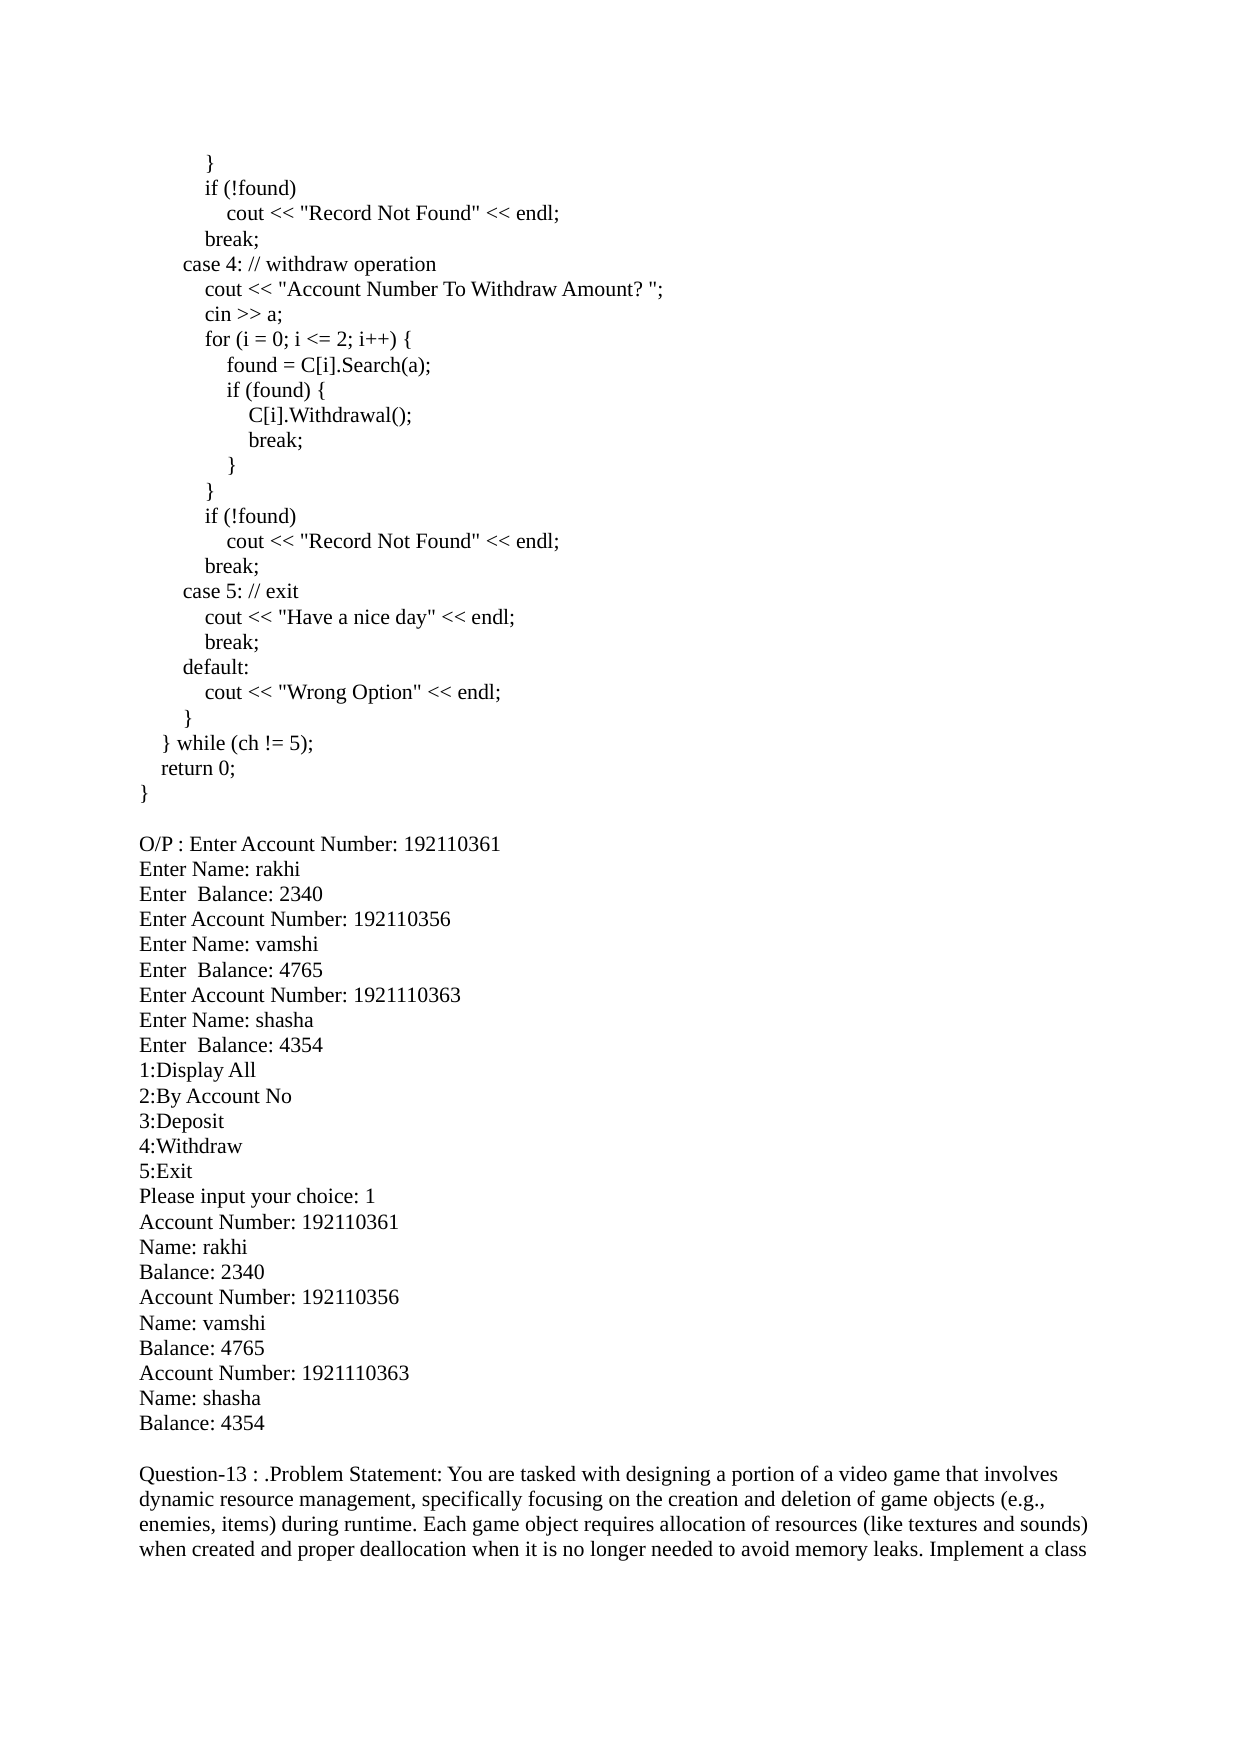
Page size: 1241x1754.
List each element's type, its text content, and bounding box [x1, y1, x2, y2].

text Enter Balance: 4354 [139, 1032, 1101, 1057]
text } [139, 150, 1101, 175]
text Please input your choice: 1 [139, 1183, 1101, 1209]
text cout << "Wrong Option" << endl; [139, 679, 1101, 704]
text Name: vamshi [139, 1309, 1101, 1335]
text } [139, 478, 1101, 503]
text Balance: 4765 [139, 1335, 1101, 1360]
text break; [139, 427, 1101, 452]
text cout << "Have a nice day" << endl; [139, 604, 1101, 629]
text found = C[i].Search(a); [139, 352, 1101, 377]
text case 4: // withdraw operation [139, 251, 1101, 276]
text break; [139, 553, 1101, 578]
text Enter Balance: 2340 [139, 881, 1101, 906]
text 4:Withdraw [139, 1133, 1101, 1158]
text 3:Deposit [139, 1108, 1101, 1133]
text cout << "Record Not Found" << endl; [139, 528, 1101, 553]
text Enter Name: shasha [139, 1007, 1101, 1032]
text Account Number: 192110361 [139, 1209, 1101, 1234]
text for (i = 0; i <= 2; i++) { [139, 326, 1101, 352]
text break; [139, 226, 1101, 251]
text cout << "Record Not Found" << endl; [139, 200, 1101, 226]
text C[i].Withdrawal(); [139, 402, 1101, 427]
text 2:By Account No [139, 1083, 1101, 1108]
text } while (ch != 5); [139, 730, 1101, 755]
text if (!found) [139, 503, 1101, 528]
text return 0; [139, 755, 1101, 780]
text break; [139, 629, 1101, 654]
text Enter Name: rakhi [139, 856, 1101, 881]
text Balance: 4354 [139, 1410, 1101, 1436]
text Account Number: 1921110363 [139, 1360, 1101, 1385]
text Enter Balance: 4765 [139, 957, 1101, 982]
text Balance: 2340 [139, 1259, 1101, 1284]
text Enter Account Number: 192110356 [139, 906, 1101, 931]
text cin >> a; [139, 301, 1101, 326]
text 1:Display All [139, 1057, 1101, 1083]
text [139, 1461, 1101, 1562]
text case 5: // exit [139, 578, 1101, 604]
text if (found) { [139, 377, 1101, 402]
text if (!found) [139, 175, 1101, 200]
text Name: rakhi [139, 1234, 1101, 1259]
text O/P : Enter Account Number: 192110361 [139, 831, 1101, 856]
text } [139, 704, 1101, 730]
text default: [139, 654, 1101, 679]
text } [139, 452, 1101, 478]
text 5:Exit [139, 1158, 1101, 1183]
text Enter Name: vamshi [139, 931, 1101, 957]
text Name: shasha [139, 1385, 1101, 1410]
text cout << "Account Number To Withdraw Amount? "; [139, 276, 1101, 301]
text } [139, 780, 1101, 805]
text Enter Account Number: 1921110363 [139, 982, 1101, 1007]
text Account Number: 192110356 [139, 1284, 1101, 1309]
